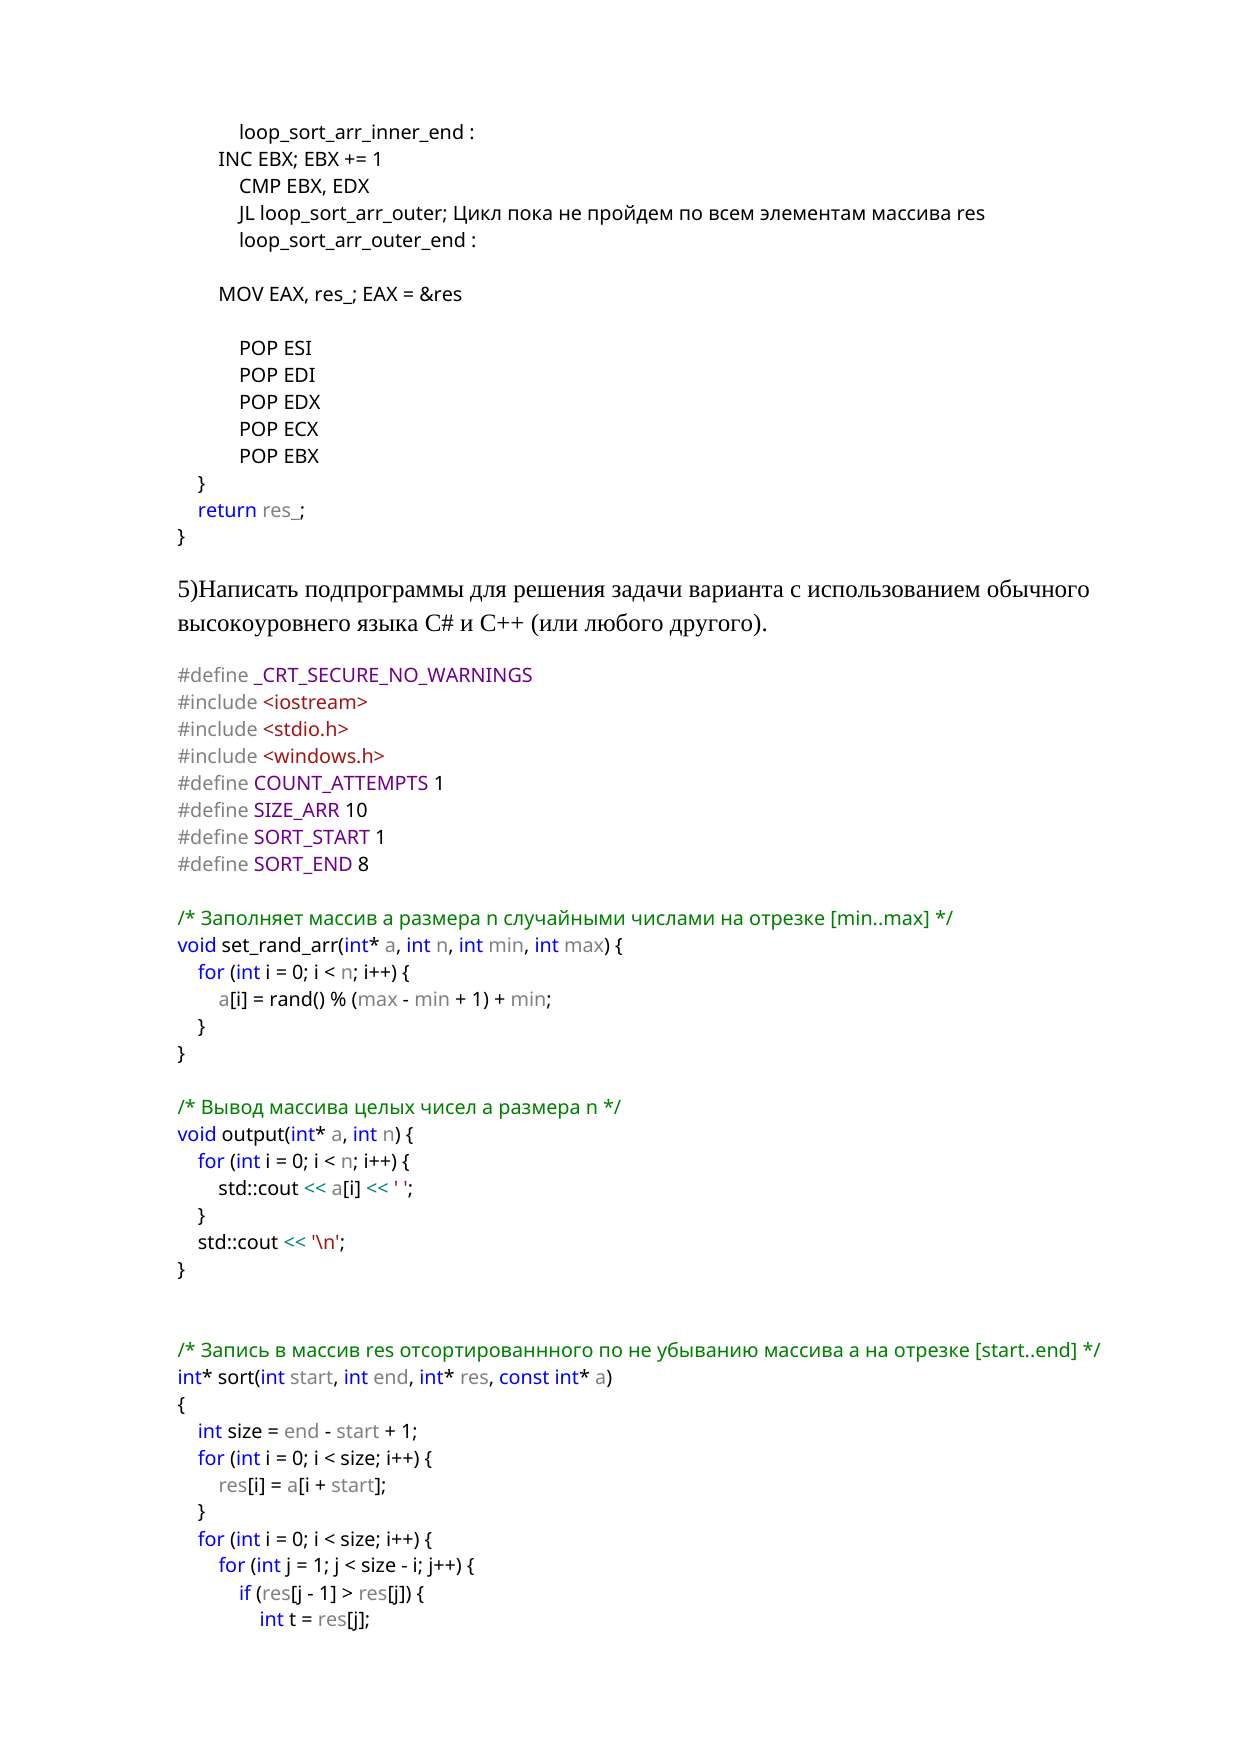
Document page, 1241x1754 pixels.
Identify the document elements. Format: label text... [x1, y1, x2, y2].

text void set_rand_arr(int* a, int n, int min, int max) { [177, 931, 1152, 958]
text for (int i = 0; i < n; i++) { [177, 1147, 1152, 1174]
text } [177, 523, 1152, 550]
text #include <stdio.h> [177, 715, 1152, 742]
text INC EBX; EBX += 1 [177, 145, 1152, 172]
text /* Вывод массива целых чисел a размера n */ [177, 1093, 1152, 1120]
text #define SORT_END 8 [177, 850, 1152, 877]
text } [177, 1201, 1152, 1228]
text res[i] = a[i + start]; [177, 1471, 1152, 1498]
text for (int i = 0; i < size; i++) { [177, 1444, 1152, 1471]
text CMP EBX, EDX [177, 172, 1152, 199]
text #include <iostream> [177, 688, 1152, 715]
text } [177, 1498, 1152, 1525]
text POP EDX [177, 388, 1152, 415]
text for (int i = 0; i < n; i++) { [177, 958, 1152, 985]
text void output(int* a, int n) { [177, 1120, 1152, 1147]
text MOV EAX, res_; EAX = &res [177, 280, 1152, 307]
text POP ESI [177, 334, 1152, 361]
text int* sort(int start, int end, int* res, const int* a) [177, 1363, 1152, 1390]
text #define _CRT_SECURE_NO_WARNINGS [177, 661, 1152, 688]
text #define SORT_START 1 [177, 823, 1152, 850]
text loop_sort_arr_inner_end : [177, 118, 1152, 145]
text /* Заполняет массив a размера n случайными числами на отрезке [min..max] */ [177, 904, 1152, 931]
text } [177, 1255, 1152, 1282]
text } [177, 1012, 1152, 1039]
text for (int j = 1; j < size - i; j++) { [177, 1552, 1152, 1579]
text loop_sort_arr_outer_end : [177, 226, 1152, 253]
text a[i] = rand() % (max - min + 1) + min; [177, 985, 1152, 1012]
text return res_; [177, 496, 1152, 523]
text POP ECX [177, 415, 1152, 442]
text 5)Написать подпрограммы для решения задачи варианта с использованием обычного высокоуровнего языка C# и C++ (или любого другого). [177, 574, 1152, 636]
text for (int i = 0; i < size; i++) { [177, 1525, 1152, 1552]
text if (res[j - 1] > res[j]) { [177, 1579, 1152, 1606]
text /* Запись в массив res отсортированнного по не убыванию массива a на отрезке [start..end] */ [177, 1336, 1152, 1363]
text #define COUNT_ATTEMPTS 1 [177, 769, 1152, 796]
text std::cout << a[i] << ' '; [177, 1174, 1152, 1201]
text int size = end - start + 1; [177, 1417, 1152, 1444]
text #define SIZE_ARR 10 [177, 796, 1152, 823]
text std::cout << '\n'; [177, 1228, 1152, 1255]
text POP EBX [177, 442, 1152, 469]
text POP EDI [177, 361, 1152, 388]
text int t = res[j]; [177, 1606, 1152, 1633]
text } [177, 1039, 1152, 1066]
text { [177, 1390, 1152, 1417]
text #include <windows.h> [177, 742, 1152, 769]
text JL loop_sort_arr_outer; Цикл пока не пройдем по всем элементам массива res [177, 199, 1152, 226]
text } [177, 469, 1152, 496]
